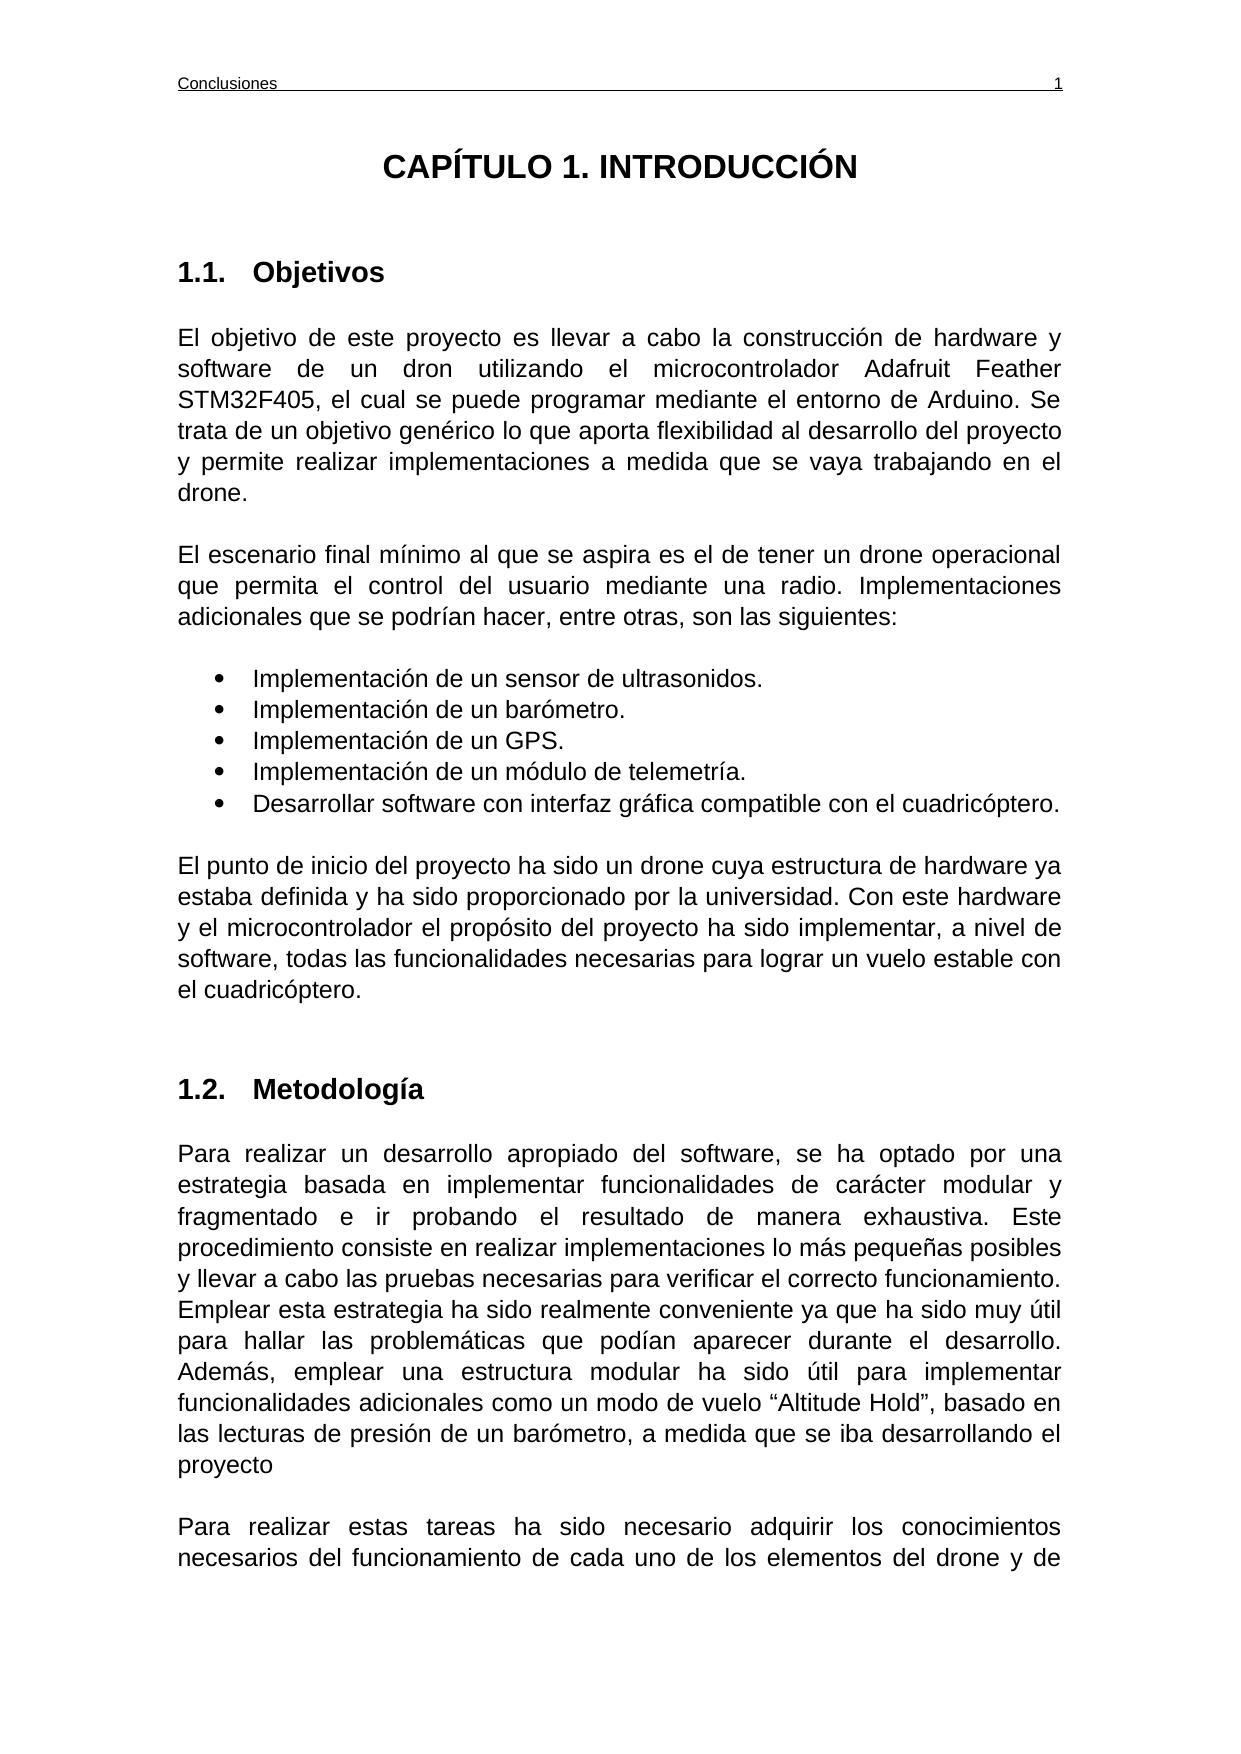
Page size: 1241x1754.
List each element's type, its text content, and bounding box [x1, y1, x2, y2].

list Implementación de un módulo de telemetría. [215, 757, 1063, 786]
text El escenario final mínimo al que se aspira es el de tener un drone operacional que permita el control del usuario mediante una radio. Implementaciones adicionales que se podrían hacer, entre otras, son las siguientes: [177, 540, 1063, 631]
subtitle Objetivos [177, 255, 1063, 289]
text El objetivo de este proyecto es llevar a cabo la construcción de hardware y software de un dron utilizando el microcontrolador Adafruit Feather STM32F405, el cual se puede programar mediante el entorno de Arduino. Se trata de un objetivo genérico lo que aporta flexibilidad al desarrollo del proyecto y permite realizar implementaciones a medida que se vaya trabajando en el drone. [177, 322, 1063, 506]
list Implementación de un sensor de ultrasonidos. [215, 664, 1063, 693]
subtitle Metodología [177, 1072, 1063, 1106]
list Implementación de un GPS. [215, 726, 1063, 755]
list Implementación de un barómetro. [215, 695, 1063, 724]
text Para realizar un desarrollo apropiado del software, se ha optado por una estrategia basada en implementar funcionalidades de carácter modular y fragmentado e ir probando el resultado de manera exhaustiva. Este procedimiento consiste en realizar implementaciones lo más pequeñas posibles y llevar a cabo las pruebas necesarias para verificar el correcto funcionamiento. Emplear esta estrategia ha sido realmente conveniente ya que ha sido muy útil para hallar las problemáticas que podían aparecer durante el desarrollo. Además, emplear una estructura modular ha sido útil para implementar funcionalidades adicionales como un modo de vuelo “Altitude Hold”, basado en las lecturas de presión de un barómetro, a medida que se iba desarrollando el proyecto [177, 1139, 1063, 1478]
text El punto de inicio del proyecto ha sido un drone cuya estructura de hardware ya estaba definida y ha sido proporcionado por la universidad. Con este hardware y el microcontrolador el propósito del proyecto ha sido implementar, a nivel de software, todas las funcionalidades necesarias para lograr un vuelo estable con el cuadricóptero. [177, 851, 1063, 1004]
list Desarrollar software con interfaz gráfica compatible con el cuadricóptero. [215, 788, 1063, 817]
subtitle INTRODUCCIÓN [177, 148, 1063, 186]
